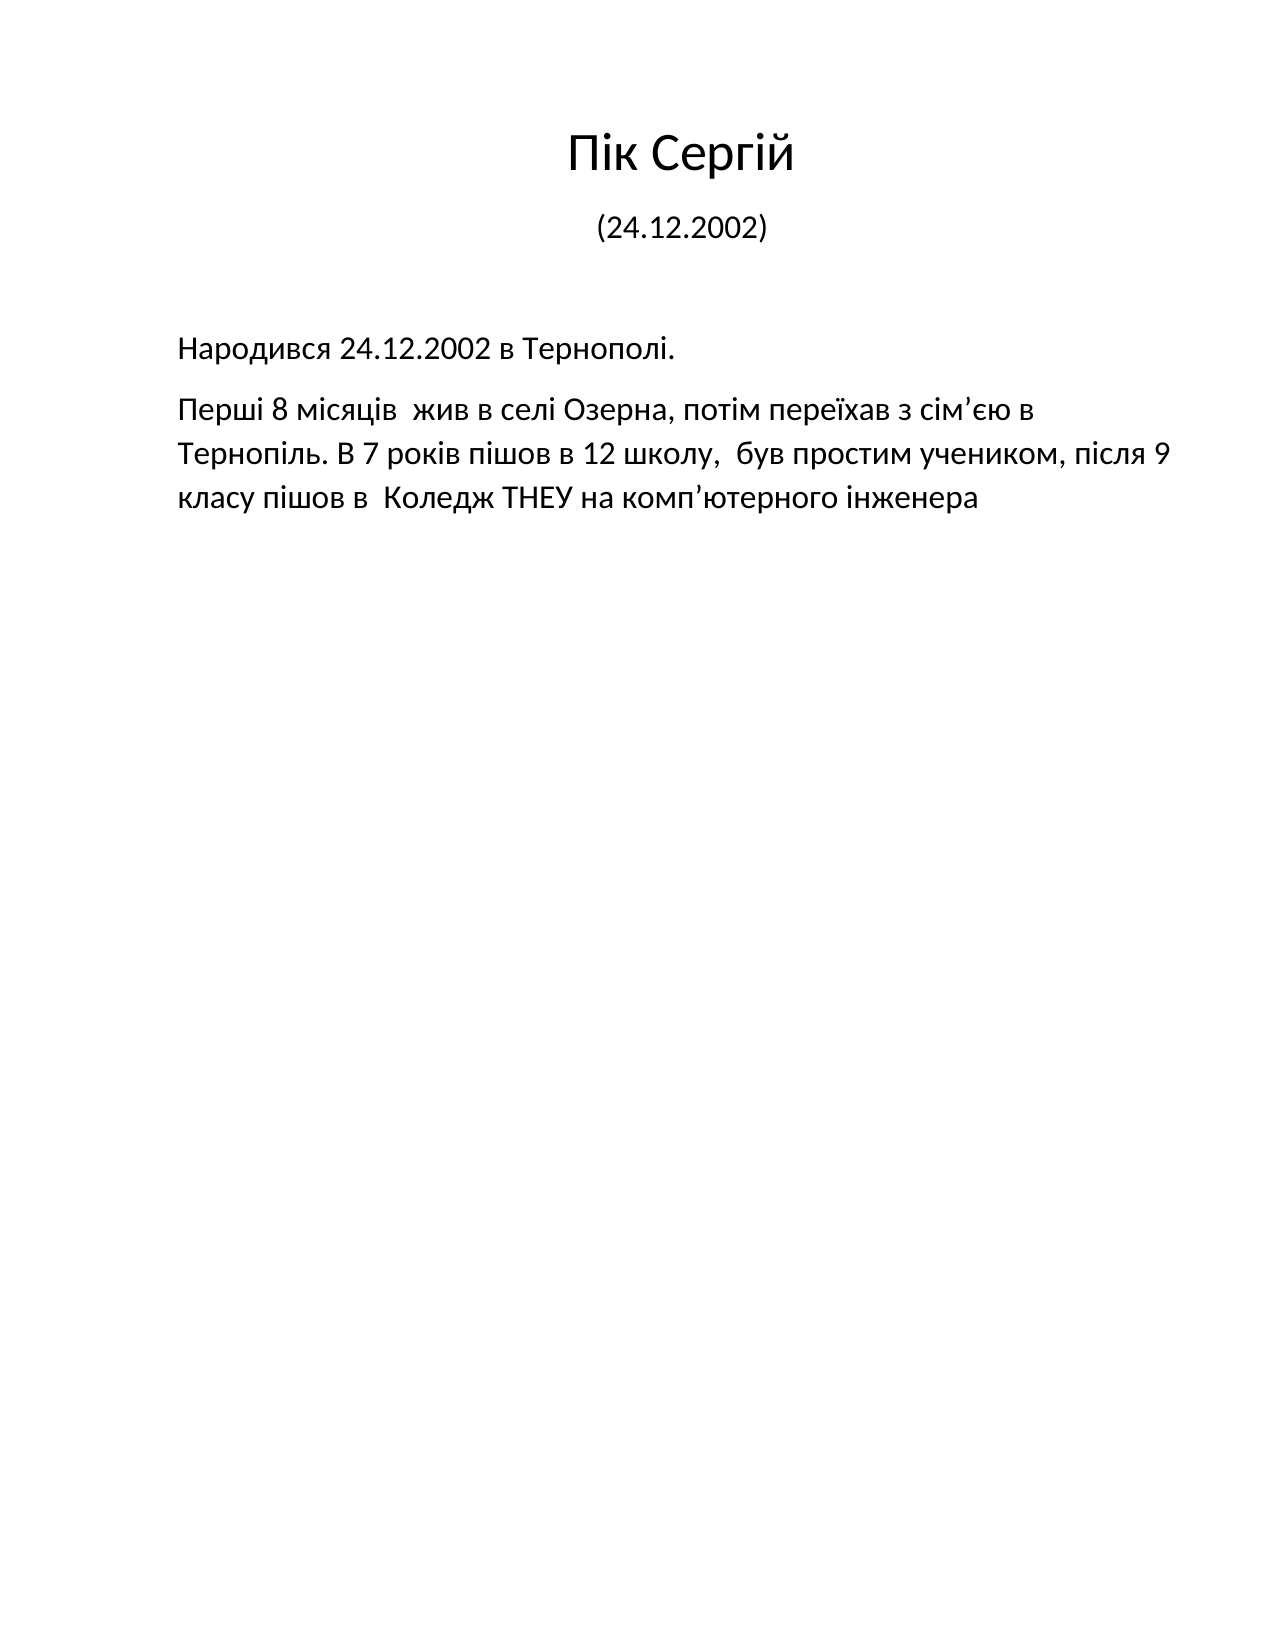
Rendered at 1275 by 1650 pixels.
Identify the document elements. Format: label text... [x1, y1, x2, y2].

text (24.12.2002) [177, 206, 1186, 247]
text Пік Сергій [177, 118, 1186, 184]
text Перші 8 місяців жив в селі Озерна, потім переїхав з сім’єю в Тернопіль. В 7 років пішов в 12 школу, був простим учеником, після 9 класу пішов в Коледж ТНЕУ на комп’ютерного інженера [177, 388, 1186, 517]
text Народився 24.12.2002 в Тернополі. [177, 327, 1186, 368]
